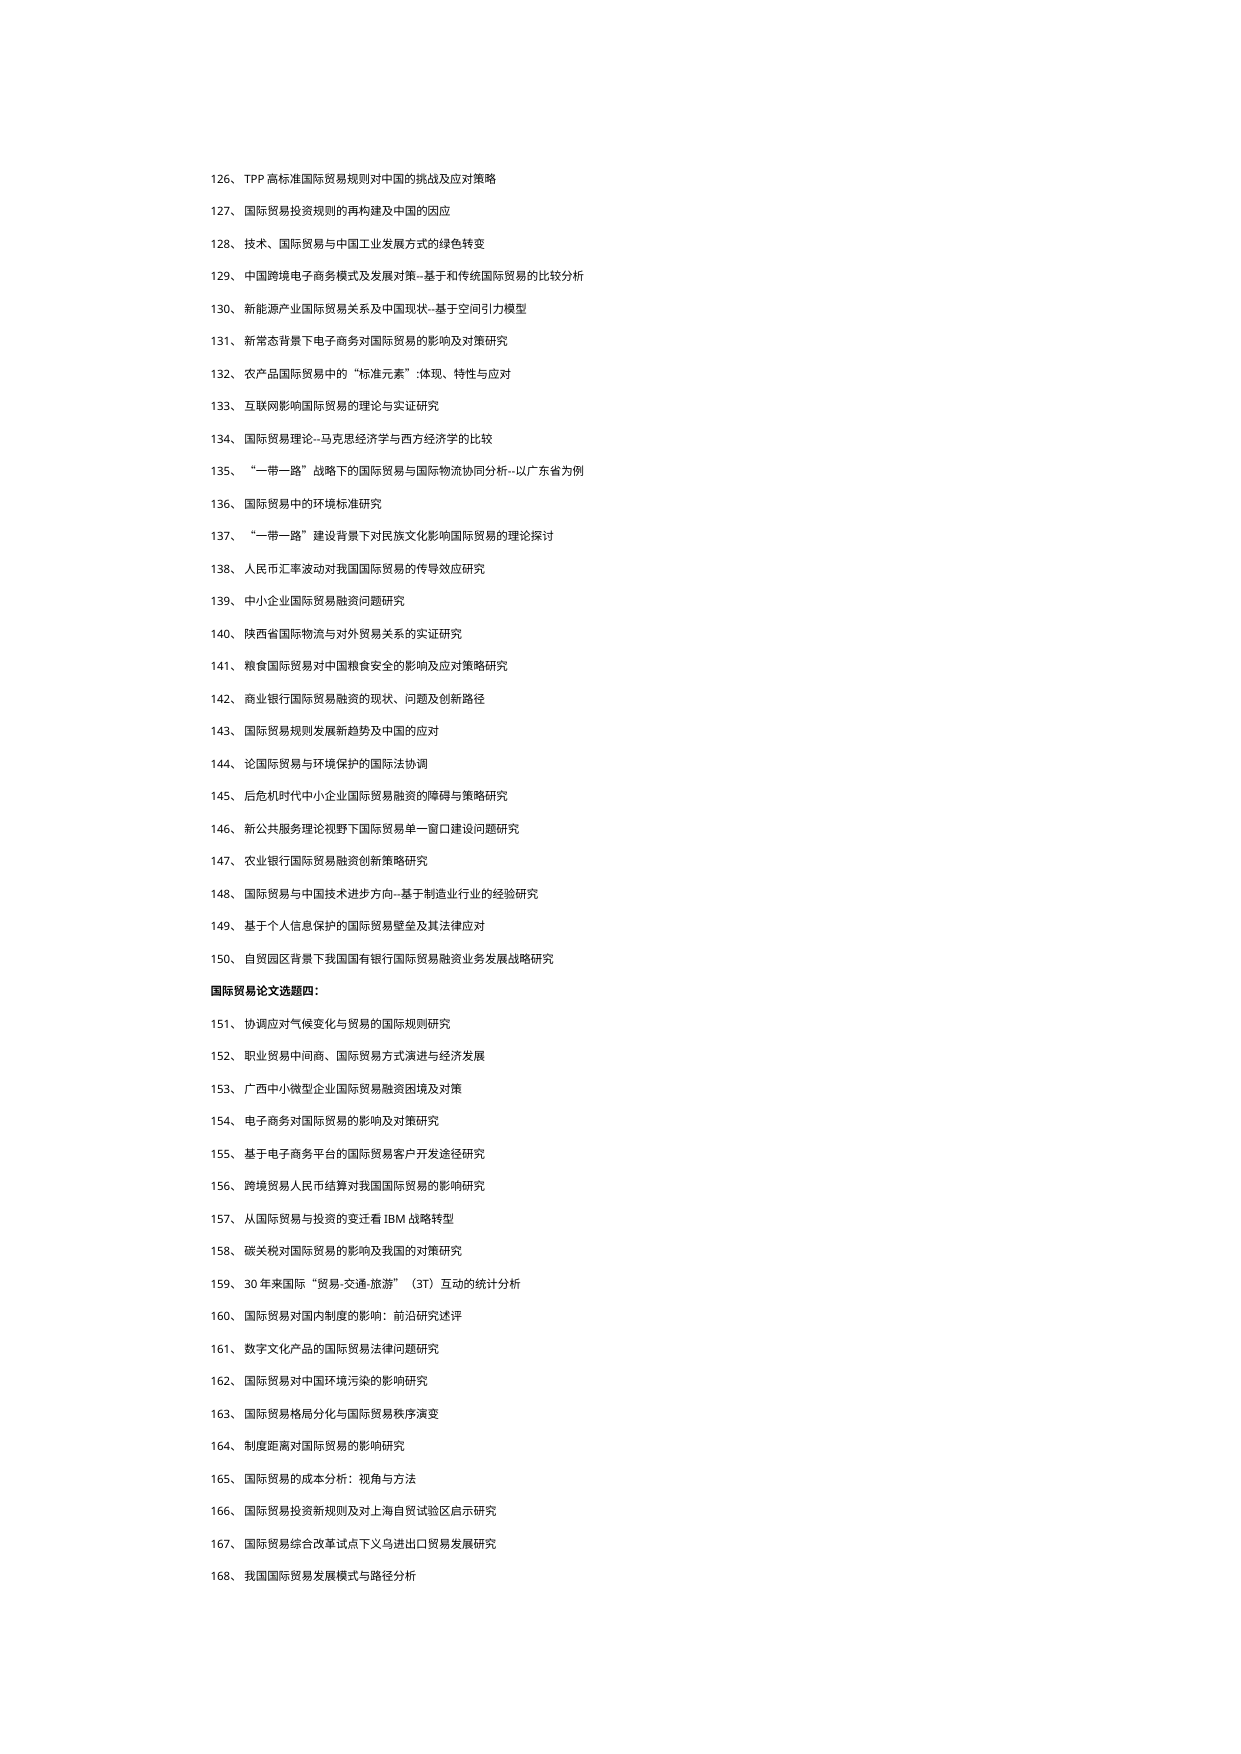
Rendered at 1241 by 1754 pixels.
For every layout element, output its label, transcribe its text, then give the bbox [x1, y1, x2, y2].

text 国际贸易论文选题四： [187, 974, 1053, 1007]
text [187, 162, 1053, 974]
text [187, 1007, 1053, 1592]
